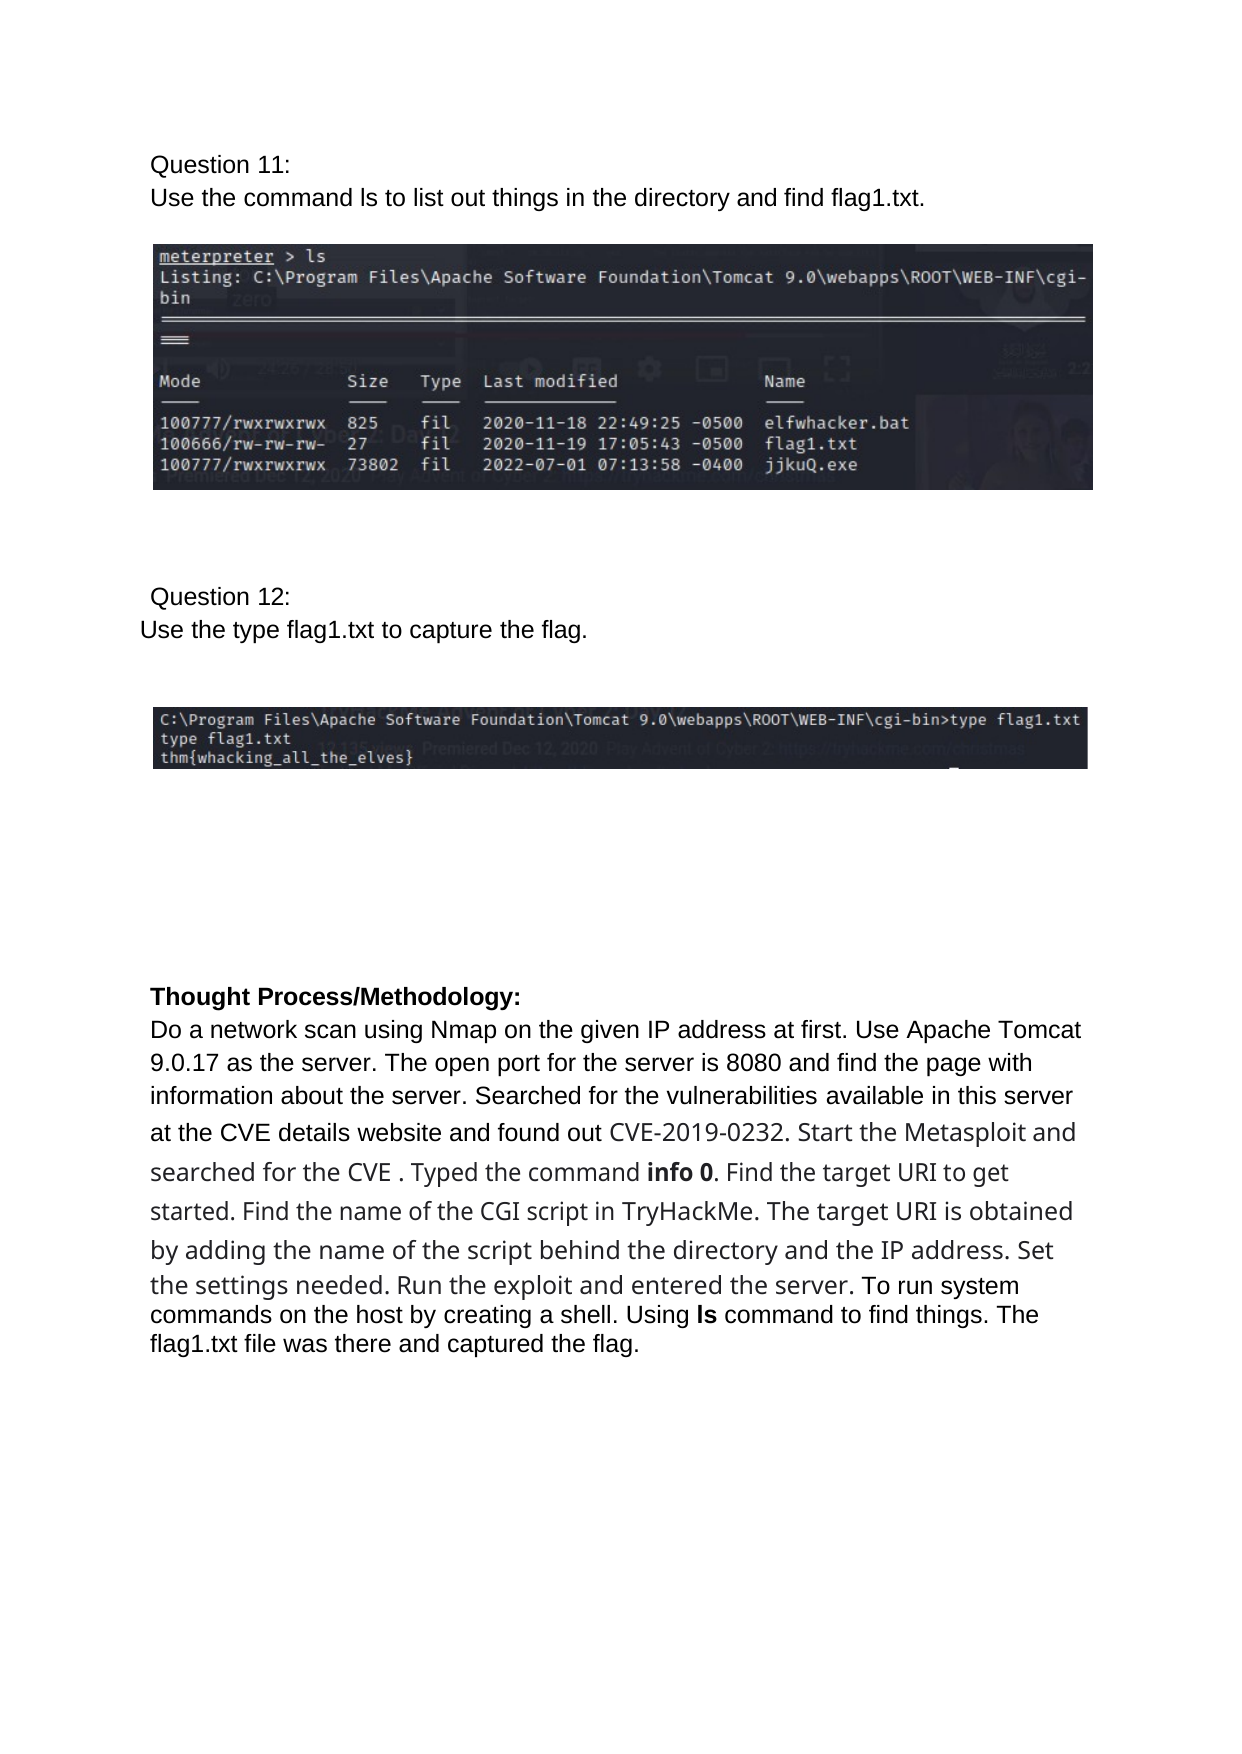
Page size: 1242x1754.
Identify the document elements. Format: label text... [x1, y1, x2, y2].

text Use the type flag1.txt to capture the flag. [139, 615, 1104, 644]
picture [153, 707, 1088, 769]
subtitle Question 11: [150, 150, 1104, 179]
subtitle Thought Process/Methodology: [150, 982, 1104, 1011]
text the settings needed. Run the exploit and entered the server. To run system commands on the host by creating a shell. Using ls command to find things. The flag1.txt file was there and captured the flag. [150, 1272, 1104, 1358]
text Use the command ls to list out things in the directory and find flag1.txt. [150, 183, 1092, 212]
picture [153, 244, 1093, 490]
subtitle Question 12: [150, 582, 1104, 611]
text Do a network scan using Nmap on the given IP address at first. Use Apache Tomcat 9.0.17 as the server. The open port for the server is 8080 and find the page with information about the server. Searched for the vulnerabilities available in this server at the CVE details website and found out CVE-2019-0232. Start the Metasploit and searched for the CVE . Typed the command info 0. Find the target URI to get started. Find the name of the CGI script in TryHackMe. The target URI is obtained by adding the name of the script behind the directory and the IP address. Set [150, 1015, 1086, 1267]
